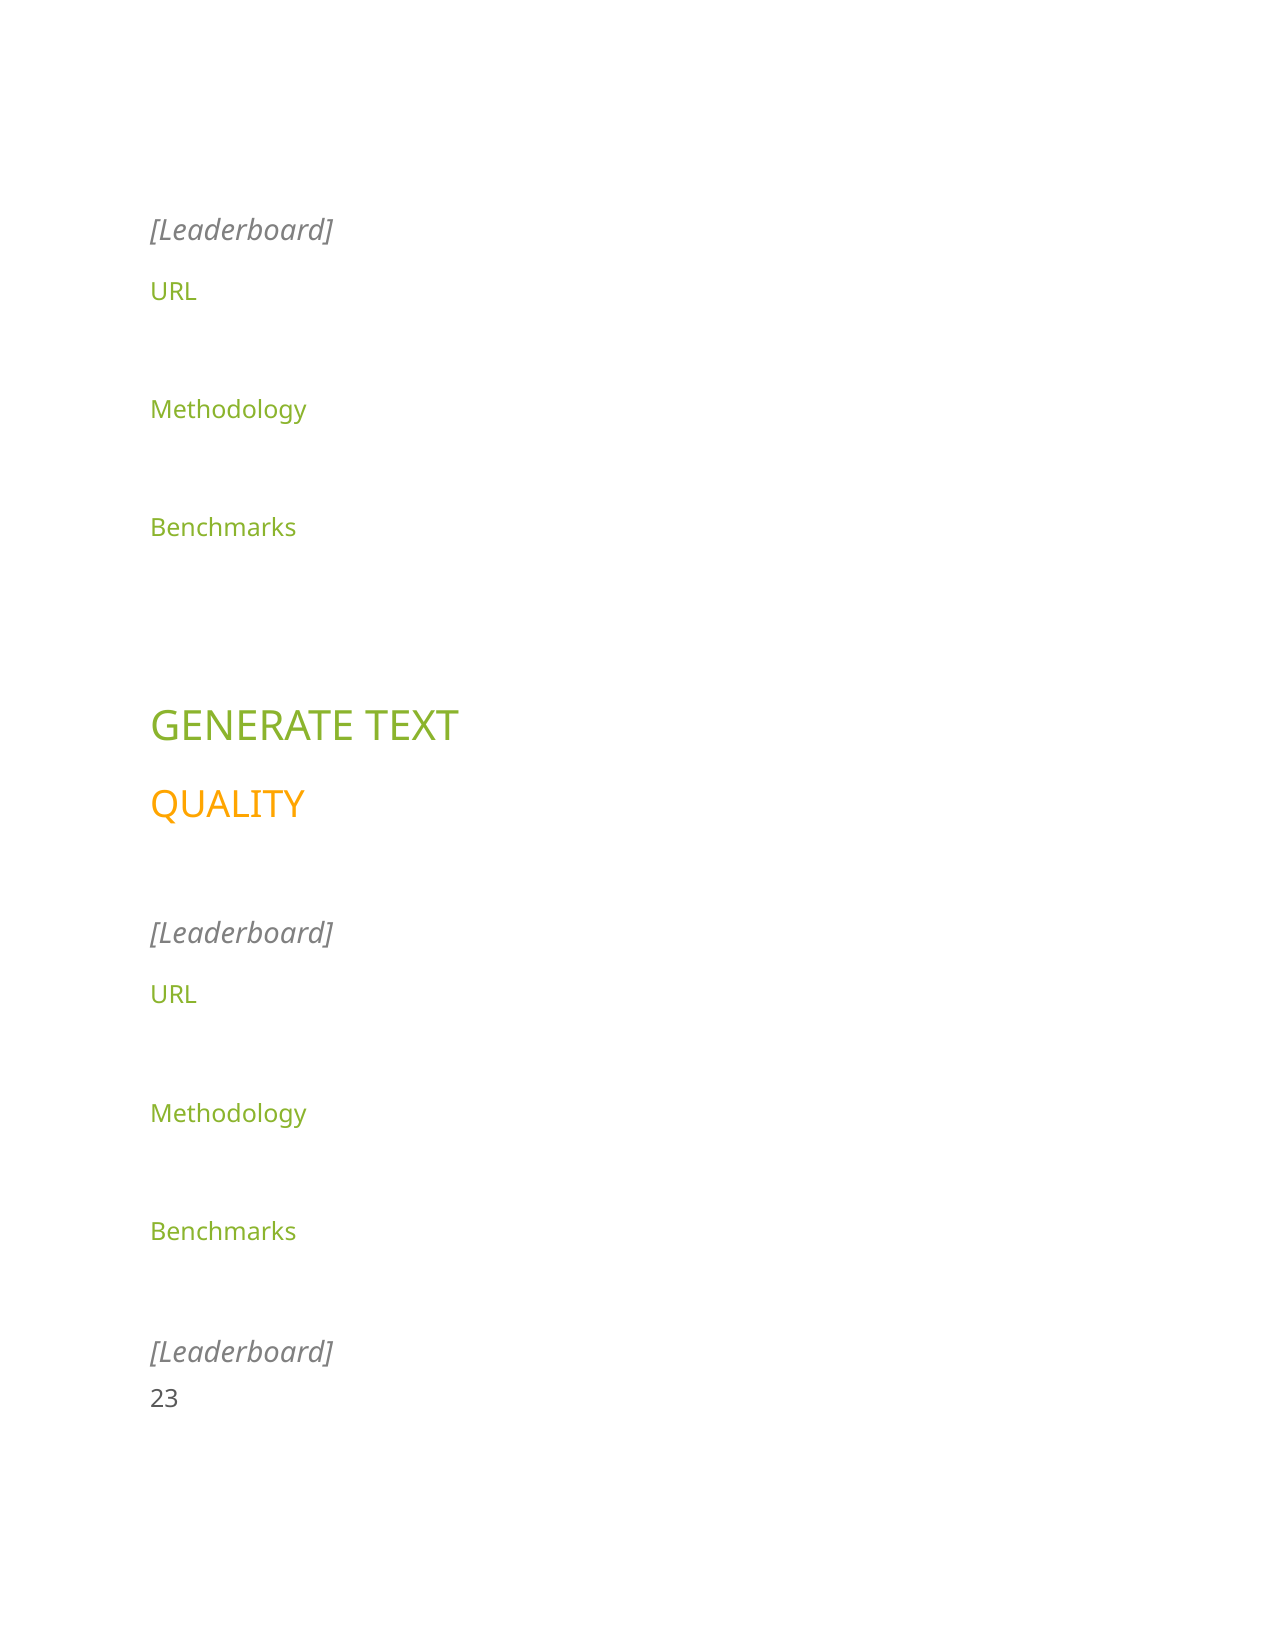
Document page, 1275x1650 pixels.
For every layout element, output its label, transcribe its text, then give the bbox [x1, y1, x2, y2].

subtitle Methodology [150, 1095, 1125, 1129]
subtitle GENERATE TEXT [150, 696, 1125, 752]
subtitle URL [150, 977, 1125, 1011]
subtitle Benchmarks [150, 510, 1125, 544]
subtitle URL [150, 274, 1125, 308]
subtitle Methodology [150, 392, 1125, 426]
subtitle [Leaderboard] [150, 912, 1125, 952]
subtitle QUALITY [150, 777, 1125, 828]
subtitle [Leaderboard] [150, 209, 1125, 249]
subtitle [Leaderboard] [150, 1331, 1125, 1371]
subtitle Benchmarks [150, 1213, 1125, 1247]
